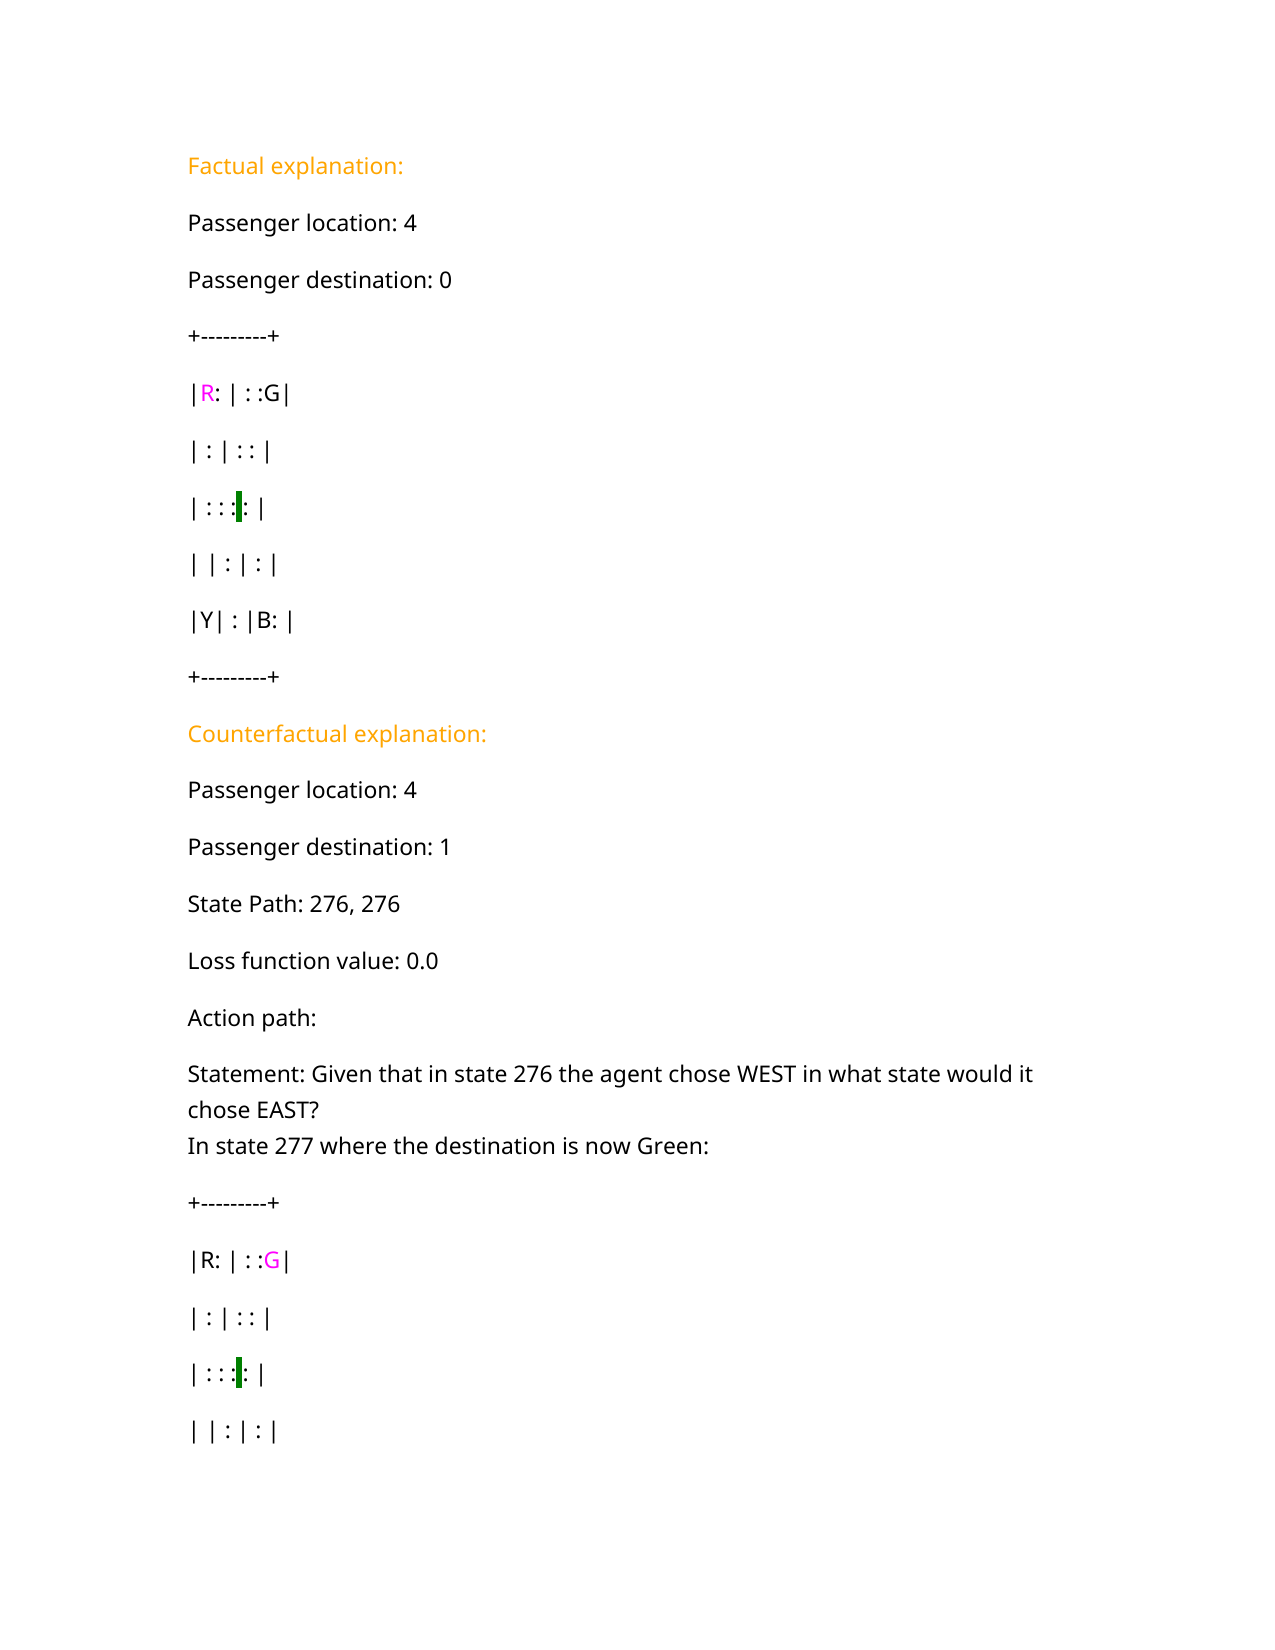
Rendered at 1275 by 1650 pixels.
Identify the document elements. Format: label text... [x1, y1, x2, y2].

text Passenger location: 4 [187, 774, 1087, 806]
text |R: | : :G| [187, 1244, 1087, 1275]
text | : : : : | [187, 1357, 236, 1388]
text | | : | : | [187, 547, 1087, 579]
text Passenger destination: 1 [187, 831, 1087, 862]
text Statement: Given that in state 276 the agent chose WEST in what state would it chose EAST? In state 277 where the destination is now Green: [187, 1058, 1087, 1161]
text Loss function value: 0.0 [187, 945, 1087, 976]
text | : : : : | [187, 491, 236, 522]
text Counterfactual explanation: [187, 718, 1087, 749]
text |Y| : |B: | [187, 604, 1087, 635]
text Passenger destination: 0 [187, 263, 1087, 295]
text | : : : : | [242, 491, 1087, 522]
text Action path: [187, 1002, 1087, 1033]
text | : : : : | [242, 1357, 1087, 1388]
text +---------+ [187, 1187, 1087, 1218]
text | | : | : | [187, 1414, 1087, 1445]
text Factual explanation: [187, 150, 1087, 181]
text +---------+ [187, 661, 1087, 692]
text | : | : : | [187, 434, 1087, 465]
text State Path: 276, 276 [187, 888, 1087, 919]
text +---------+ [187, 320, 1087, 352]
text | : | : : | [187, 1301, 1087, 1332]
text |R: | : :G| [187, 377, 1087, 408]
text Passenger location: 4 [187, 207, 1087, 238]
